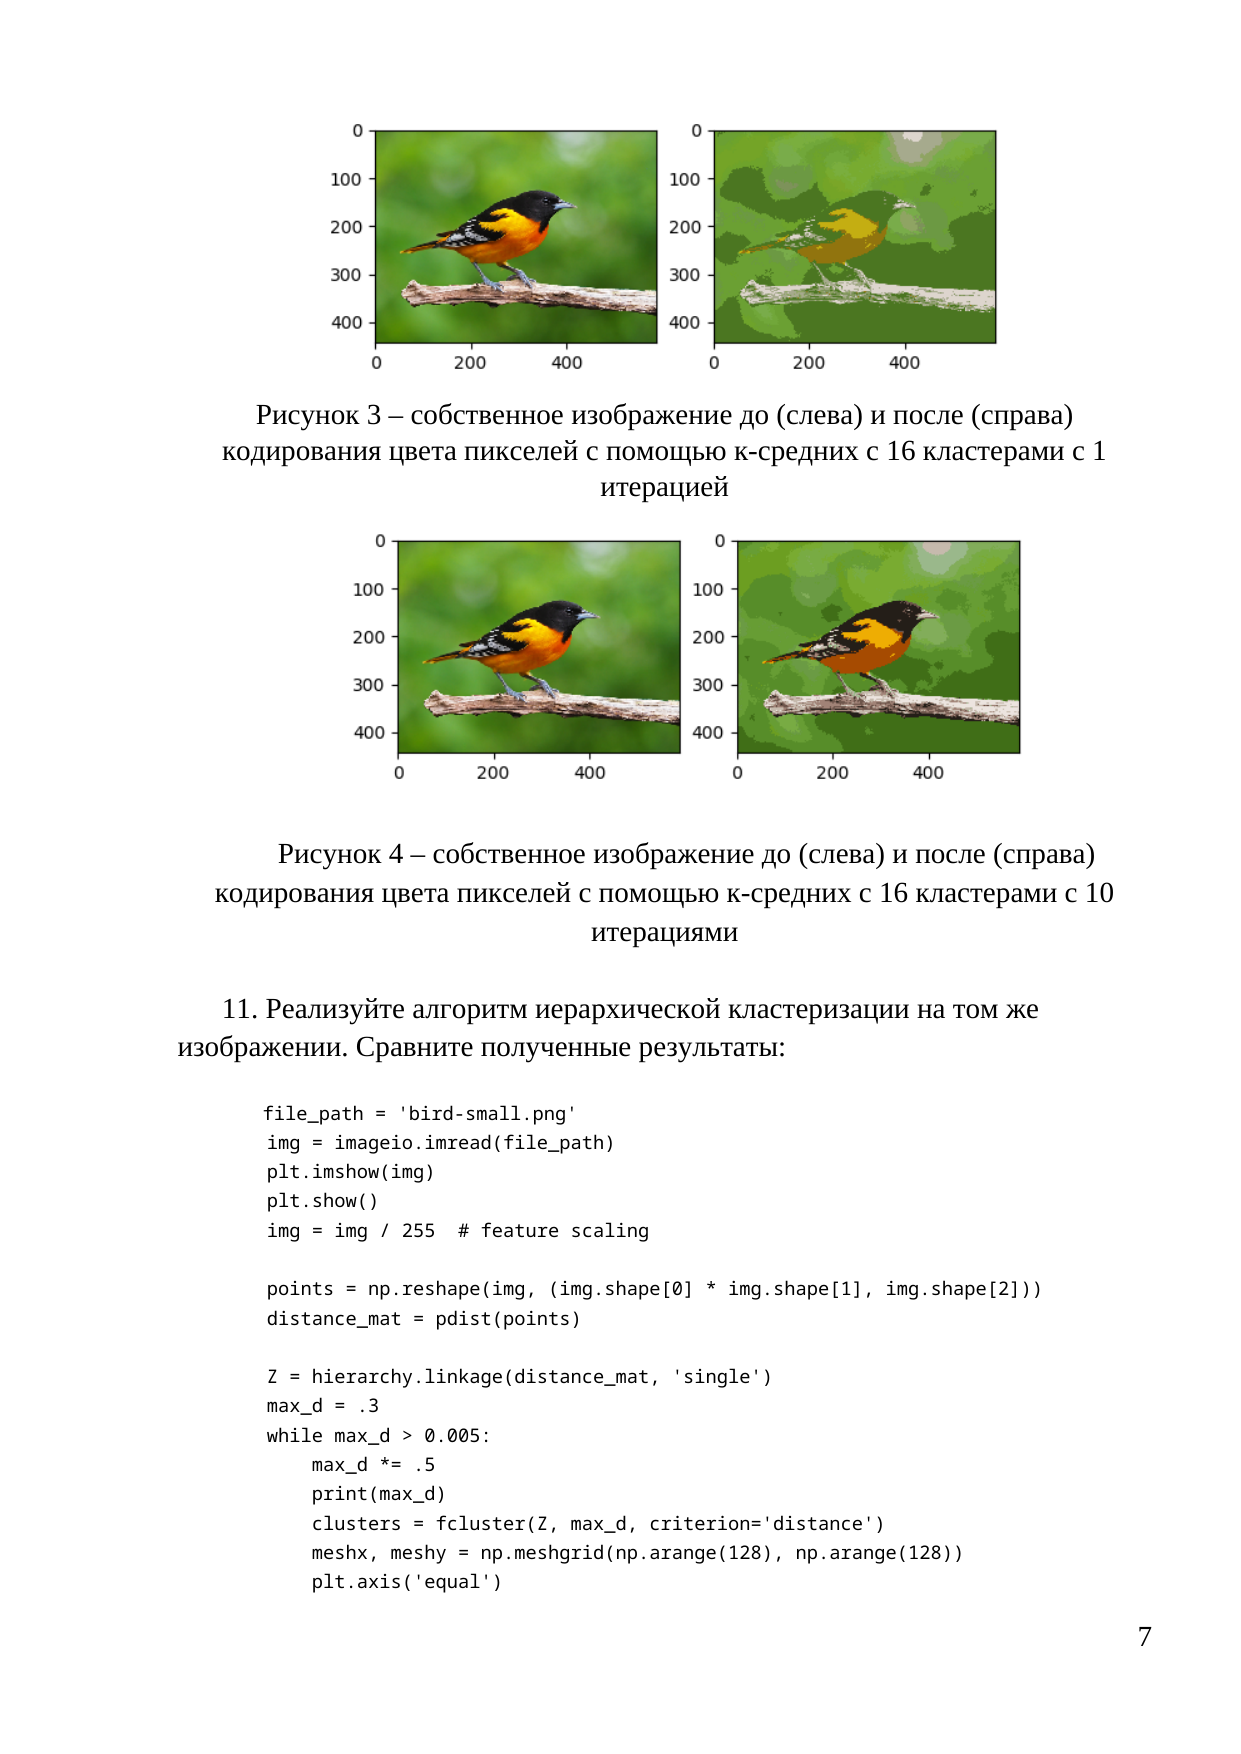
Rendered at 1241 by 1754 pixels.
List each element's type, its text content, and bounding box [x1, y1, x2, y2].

text max_d = .3 [177, 1393, 1152, 1418]
text clusters = fcluster(Z, max_d, criterion='distance') [177, 1510, 1152, 1535]
text plt.axis('equal') [177, 1568, 1152, 1594]
text points = np.reshape(img, (img.shape[0] * img.shape[1], img.shape[2])) [177, 1276, 1152, 1301]
text meshx, meshy = np.meshgrid(np.arange(128), np.arange(128)) [177, 1539, 1152, 1564]
picture [325, 118, 1004, 379]
text distance_mat = pdist(points) [177, 1305, 1152, 1330]
text plt.imshow(img) [177, 1158, 1152, 1184]
text file_path = 'bird-small.png' [177, 1100, 1152, 1126]
text plt.show() [177, 1188, 1152, 1213]
picture [345, 522, 1028, 794]
text Рисунок 4 – собственное изображение до (слева) и после (справа) кодирования цвета пикселей с помощью к-средних с 16 кластерами с 10 итерациями [177, 837, 1152, 947]
text img = img / 255 # feature scaling [177, 1217, 1152, 1243]
text 11. Реализуйте алгоритм иерархической кластеризации на том же изображении. Сравните полученные результаты: [177, 991, 1152, 1063]
text while max_d > 0.005: [177, 1422, 1152, 1447]
text Z = hierarchy.linkage(distance_mat, 'single') [177, 1363, 1152, 1389]
text img = imageio.imread(file_path) [177, 1129, 1152, 1155]
text Рисунок 3 – собственное изображение до (слева) и после (справа) кодирования цвета пикселей с помощью к-средних с 16 кластерами с 1 итерацией [177, 397, 1152, 503]
text max_d *= .5 [177, 1451, 1152, 1477]
text print(max_d) [177, 1481, 1152, 1506]
